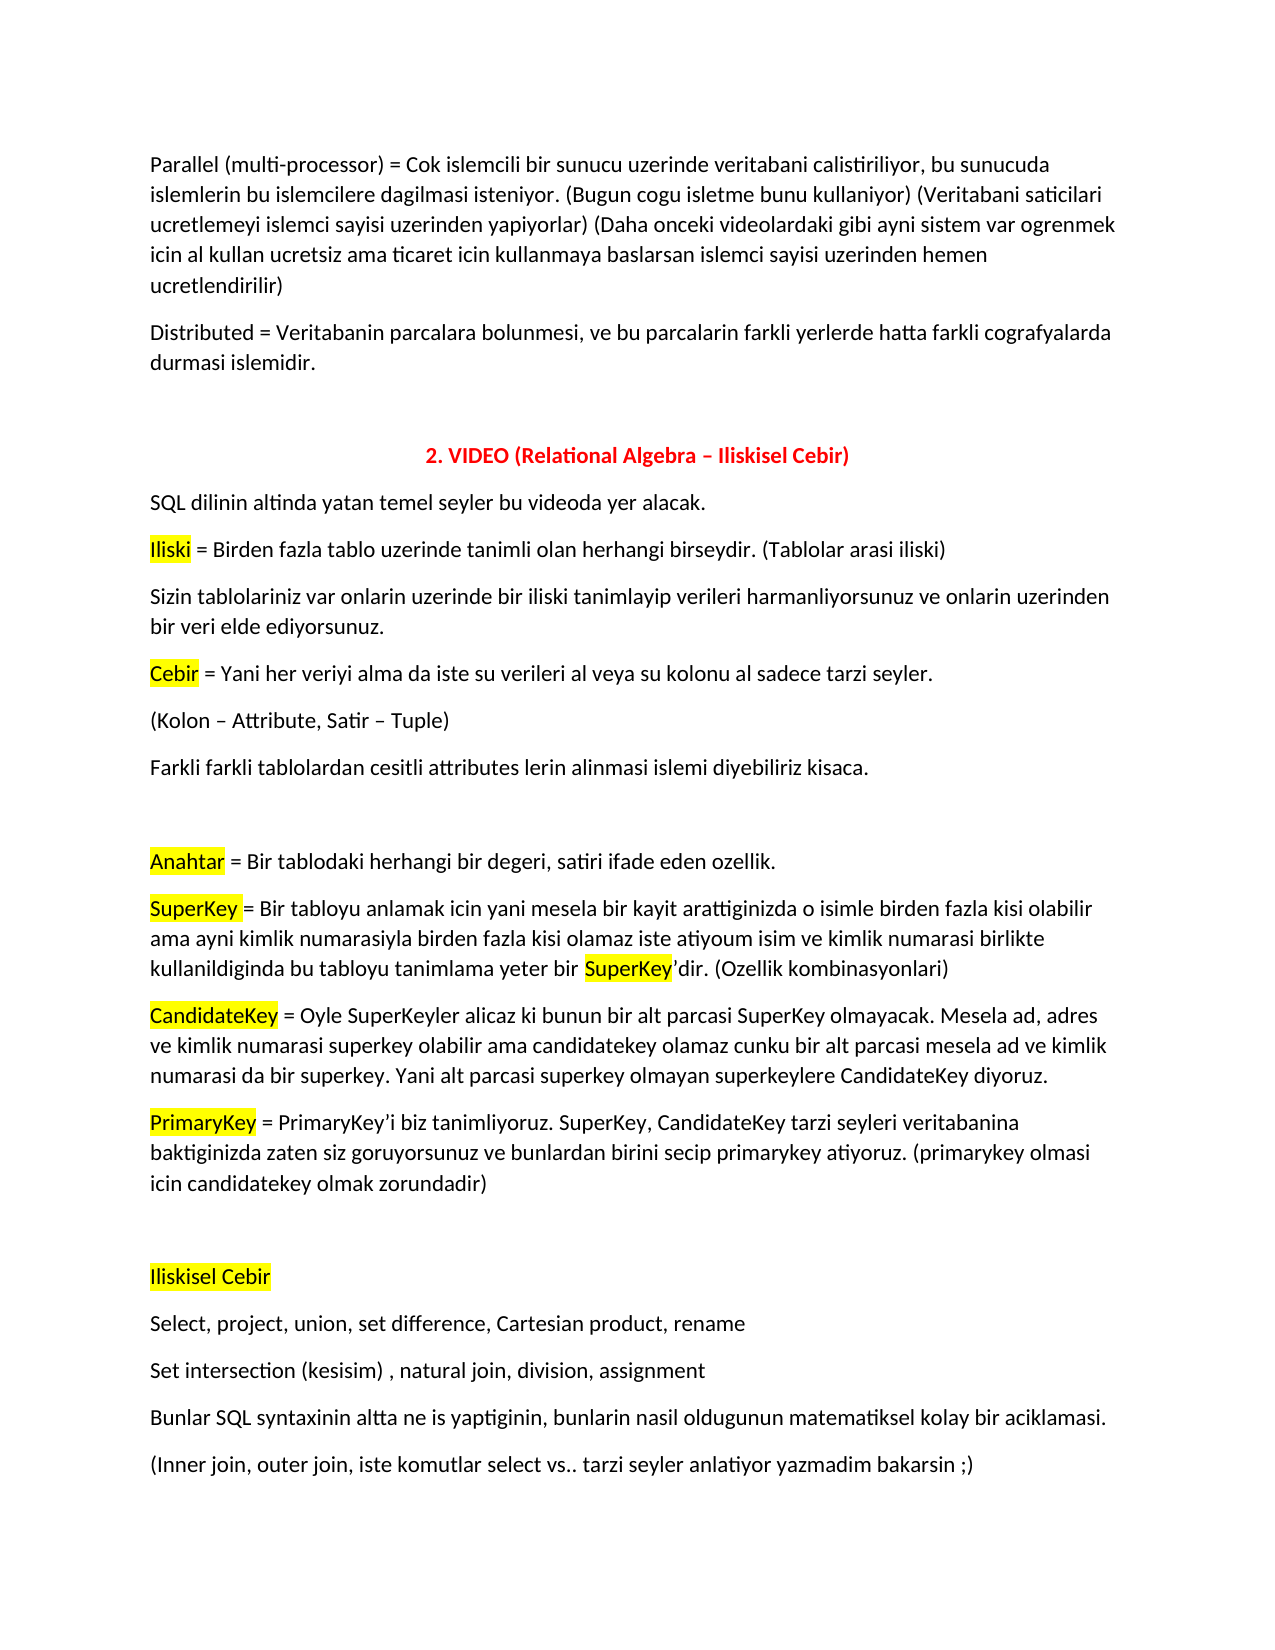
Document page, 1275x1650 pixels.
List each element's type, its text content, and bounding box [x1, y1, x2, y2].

text SQL dilinin altinda yatan temel seyler bu videoda yer alacak. [150, 488, 1125, 517]
text Bunlar SQL syntaxinin altta ne is yaptiginin, bunlarin nasil oldugunun matematiksel kolay bir aciklamasi. [150, 1403, 1125, 1431]
text Farkli farkli tablolardan cesitli attributes lerin alinmasi islemi diyebiliriz kisaca. [150, 753, 1125, 781]
text (Kolon – Attribute, Satir – Tuple) [150, 706, 1125, 734]
text (Inner join, outer join, iste komutlar select vs.. tarzi seyler anlatiyor yazmadim bakarsin ;) [150, 1450, 1125, 1478]
text 2. VIDEO (Relational Algebra – Iliskisel Cebir) [150, 442, 1125, 470]
text Iliski = Birden fazla tablo uzerinde tanimli olan herhangi birseydir. (Tablolar arasi iliski) [191, 535, 1125, 563]
text PrimaryKey = PrimaryKey’i biz tanimliyoruz. SuperKey, CandidateKey tarzi seyleri veritabanina baktiginizda zaten siz goruyorsunuz ve bunlardan birini secip primarykey atiyoruz. (primarykey olmasi icin candidatekey olmak zorundadir) [150, 1108, 1125, 1197]
text Set intersection (kesisim) , natural join, division, assignment [150, 1356, 1125, 1384]
text Cebir = Yani her veriyi alma da iste su verileri al veya su kolonu al sadece tarzi seyler. [199, 659, 1125, 687]
text Anahtar = Bir tablodaki herhangi bir degeri, satiri ifade eden ozellik. [225, 847, 1125, 875]
text Iliskisel Cebir [150, 1262, 1125, 1291]
text Distributed = Veritabanin parcalara bolunmesi, ve bu parcalarin farkli yerlerde hatta farkli cografyalarda durmasi islemidir. [150, 318, 1125, 376]
text CandidateKey = Oyle SuperKeyler alicaz ki bunun bir alt parcasi SuperKey olmayacak. Mesela ad, adres ve kimlik numarasi superkey olabilir ama candidatekey olamaz cunku bir alt parcasi mesela ad ve kimlik numarasi da bir superkey. Yani alt parcasi superkey olmayan superkeylere CandidateKey diyoruz. [150, 1001, 1125, 1089]
text Sizin tablolariniz var onlarin uzerinde bir iliski tanimlayip verileri harmanliyorsunuz ve onlarin uzerinden bir veri elde ediyorsunuz. [150, 582, 1125, 641]
text Parallel (multi-processor) = Cok islemcili bir sunucu uzerinde veritabani calistiriliyor, bu sunucuda islemlerin bu islemcilere dagilmasi isteniyor. (Bugun cogu isletme bunu kullaniyor) (Veritabani saticilari ucretlemeyi islemci sayisi uzerinden yapiyorlar) (Daha onceki videolardaki gibi ayni sistem var ogrenmek icin al kullan ucretsiz ama ticaret icin kullanmaya baslarsan islemci sayisi uzerinden hemen ucretlendirilir) [150, 150, 1125, 299]
text Select, project, union, set difference, Cartesian product, rename [150, 1309, 1125, 1337]
text SuperKey = Bir tabloyu anlamak icin yani mesela bir kayit arattiginizda o isimle birden fazla kisi olabilir ama ayni kimlik numarasiyla birden fazla kisi olamaz iste atiyoum isim ve kimlik numarasi birlikte kullanildiginda bu tabloyu tanimlama yeter bir SuperKey’dir. (Ozellik kombinasyonlari) [150, 894, 1125, 982]
